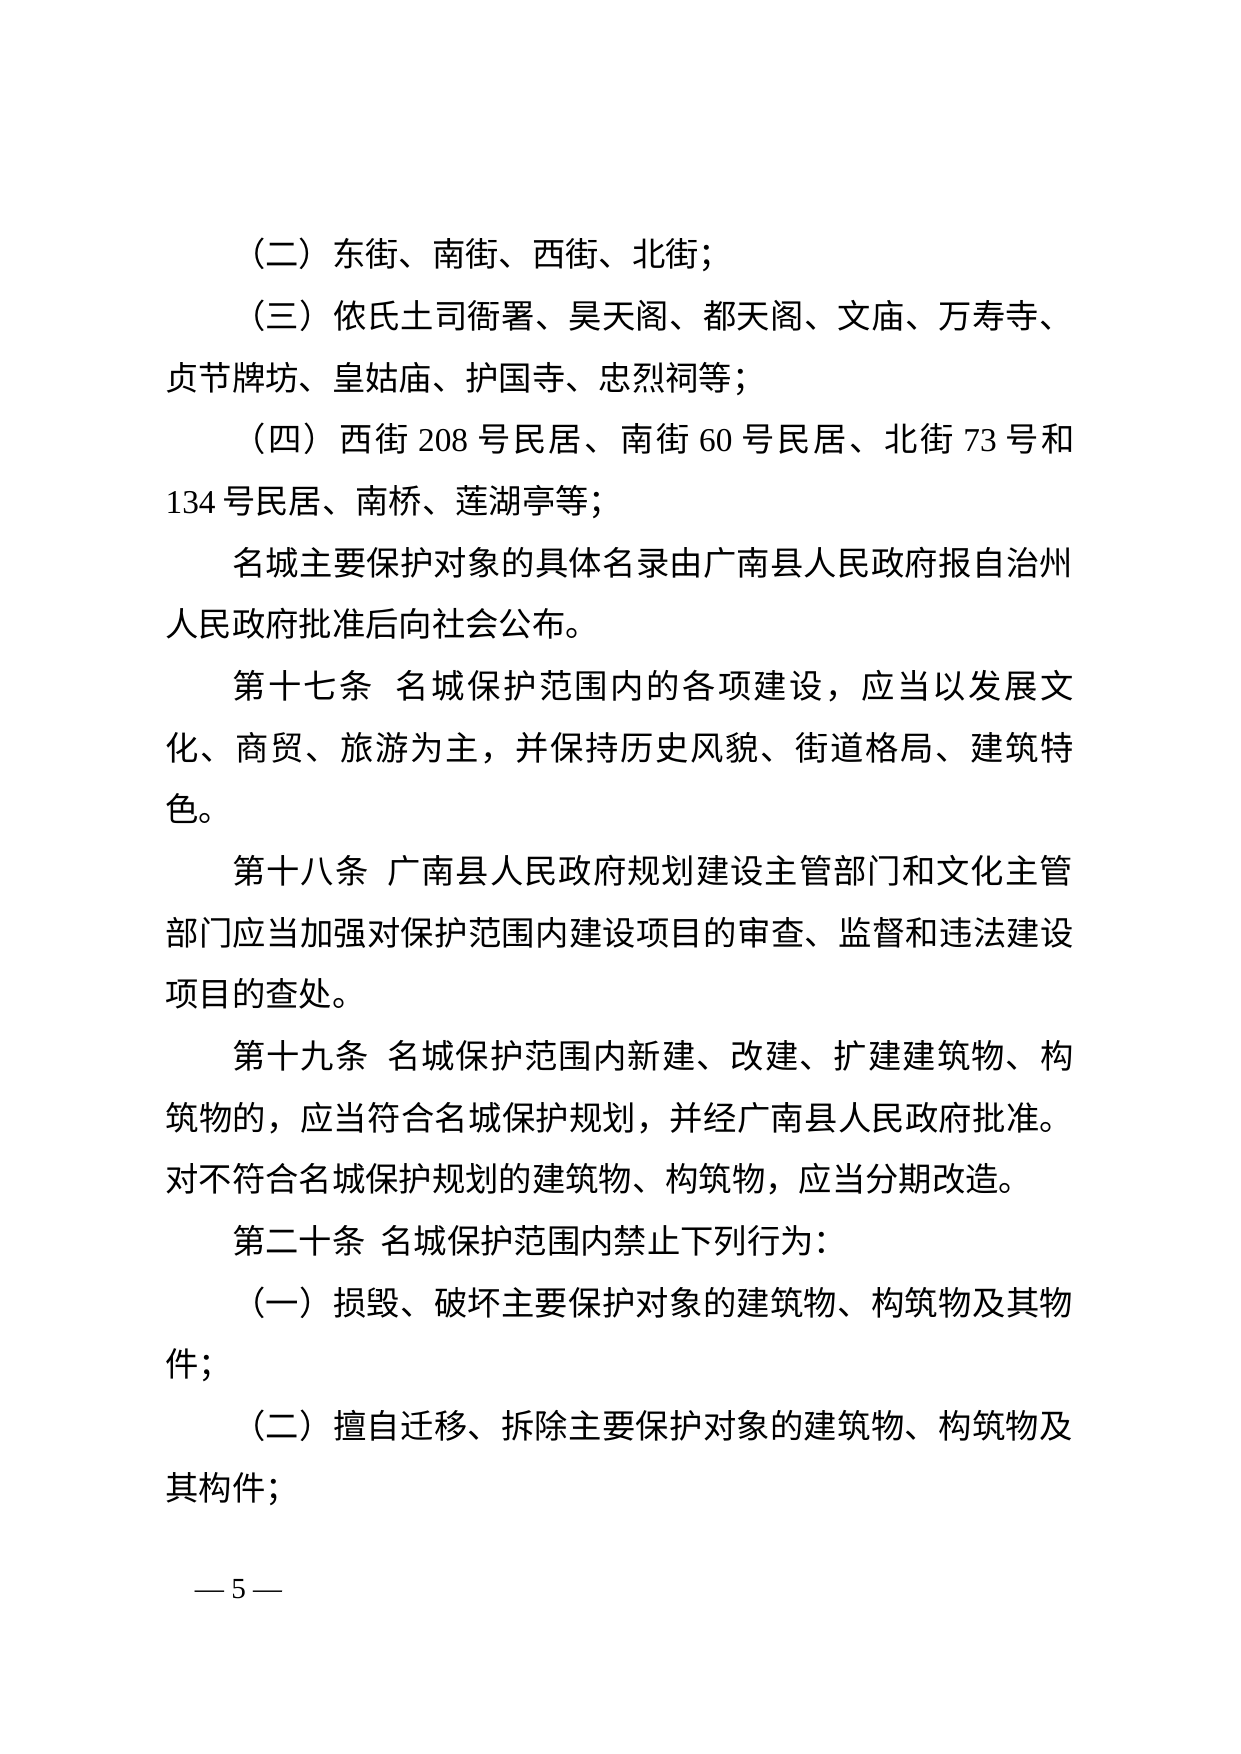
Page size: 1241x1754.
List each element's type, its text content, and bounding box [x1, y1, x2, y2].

text （三）侬氏土司衙署、昊天阁、都天阁、文庙、万寿寺、贞节牌坊、皇姑庙、护国寺、忠烈祠等； [165, 279, 1075, 402]
text 第十八条 广南县人民政府规划建设主管部门和文化主管部门应当加强对保护范围内建设项目的审查、监督和违法建设项目的查处。 [165, 834, 1075, 1019]
text （一）损毁、破坏主要保护对象的建筑物、构筑物及其物件； [165, 1266, 1075, 1389]
text （二）东街、南街、西街、北街； [165, 217, 1075, 279]
text （二）擅自迁移、拆除主要保护对象的建筑物、构筑物及其构件； [165, 1389, 1075, 1512]
text 名城主要保护对象的具体名录由广南县人民政府报自治州人民政府批准后向社会公布。 [165, 526, 1075, 649]
text （四）西街208号民居、南街60号民居、北街73号和134号民居、南桥、莲湖亭等； [165, 402, 1075, 526]
text 第十七条 名城保护范围内的各项建设，应当以发展文化、商贸、旅游为主，并保持历史风貌、街道格局、建筑特色。 [165, 649, 1075, 834]
text 第二十条 名城保护范围内禁止下列行为： [165, 1204, 1075, 1266]
text 第十九条 名城保护范围内新建、改建、扩建建筑物、构筑物的，应当符合名城保护规划，并经广南县人民政府批准。对不符合名城保护规划的建筑物、构筑物，应当分期改造。 [165, 1019, 1075, 1204]
